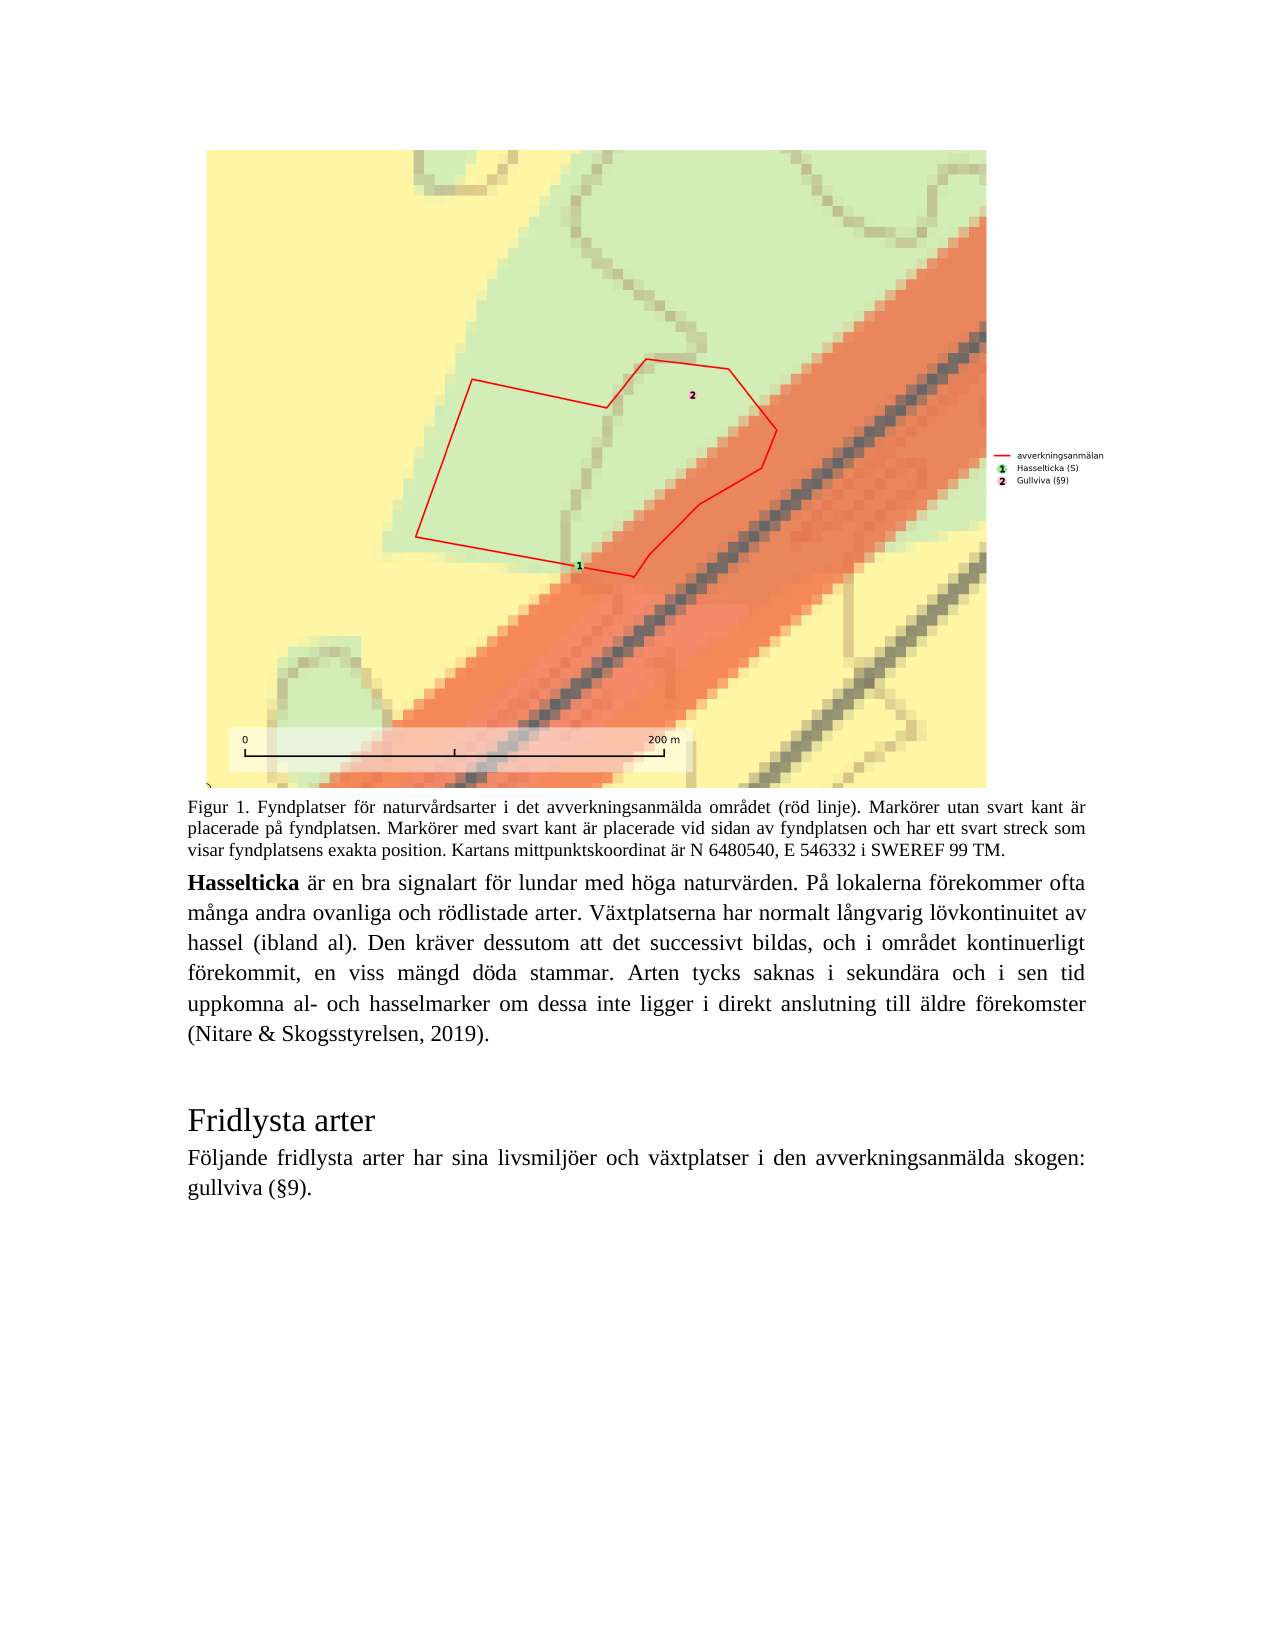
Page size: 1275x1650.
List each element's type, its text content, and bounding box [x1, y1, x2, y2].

text Hasselticka är en bra signalart för lundar med höga naturvärden. På lokalerna förekommer ofta många andra ovanliga och rödlistade arter. Växtplatserna har normalt långvarig lövkontinuitet av hassel (ibland al). Den kräver dessutom att det successivt bildas, och i området kontinuerligt förekommit, en viss mängd döda stammar. Arten tycks saknas i sekundära och i sen tid uppkomna al- och hasselmarker om dessa inte ligger i direkt anslutning till äldre förekomster (Nitare & Skogsstyrelsen, 2019). [187, 869, 1087, 1046]
subtitle Fridlysta arter [187, 1100, 1087, 1138]
text Följande fridlysta arter har sina livsmiljöer och växtplatser i den avverkningsanmälda skogen: gullviva (§9). [187, 1144, 1087, 1201]
picture [206, 150, 1107, 788]
text Figur 1. Fyndplatser för naturvårdsarter i det avverkningsanmälda området (röd linje). Markörer utan svart kant är placerade på fyndplatsen. Markörer med svart kant är placerade vid sidan av fyndplatsen och har ett svart streck som visar fyndplatsens exakta position. Kartans mittpunktskoordinat är N 6480540, E 546332 i SWEREF 99 TM. [187, 796, 1087, 860]
